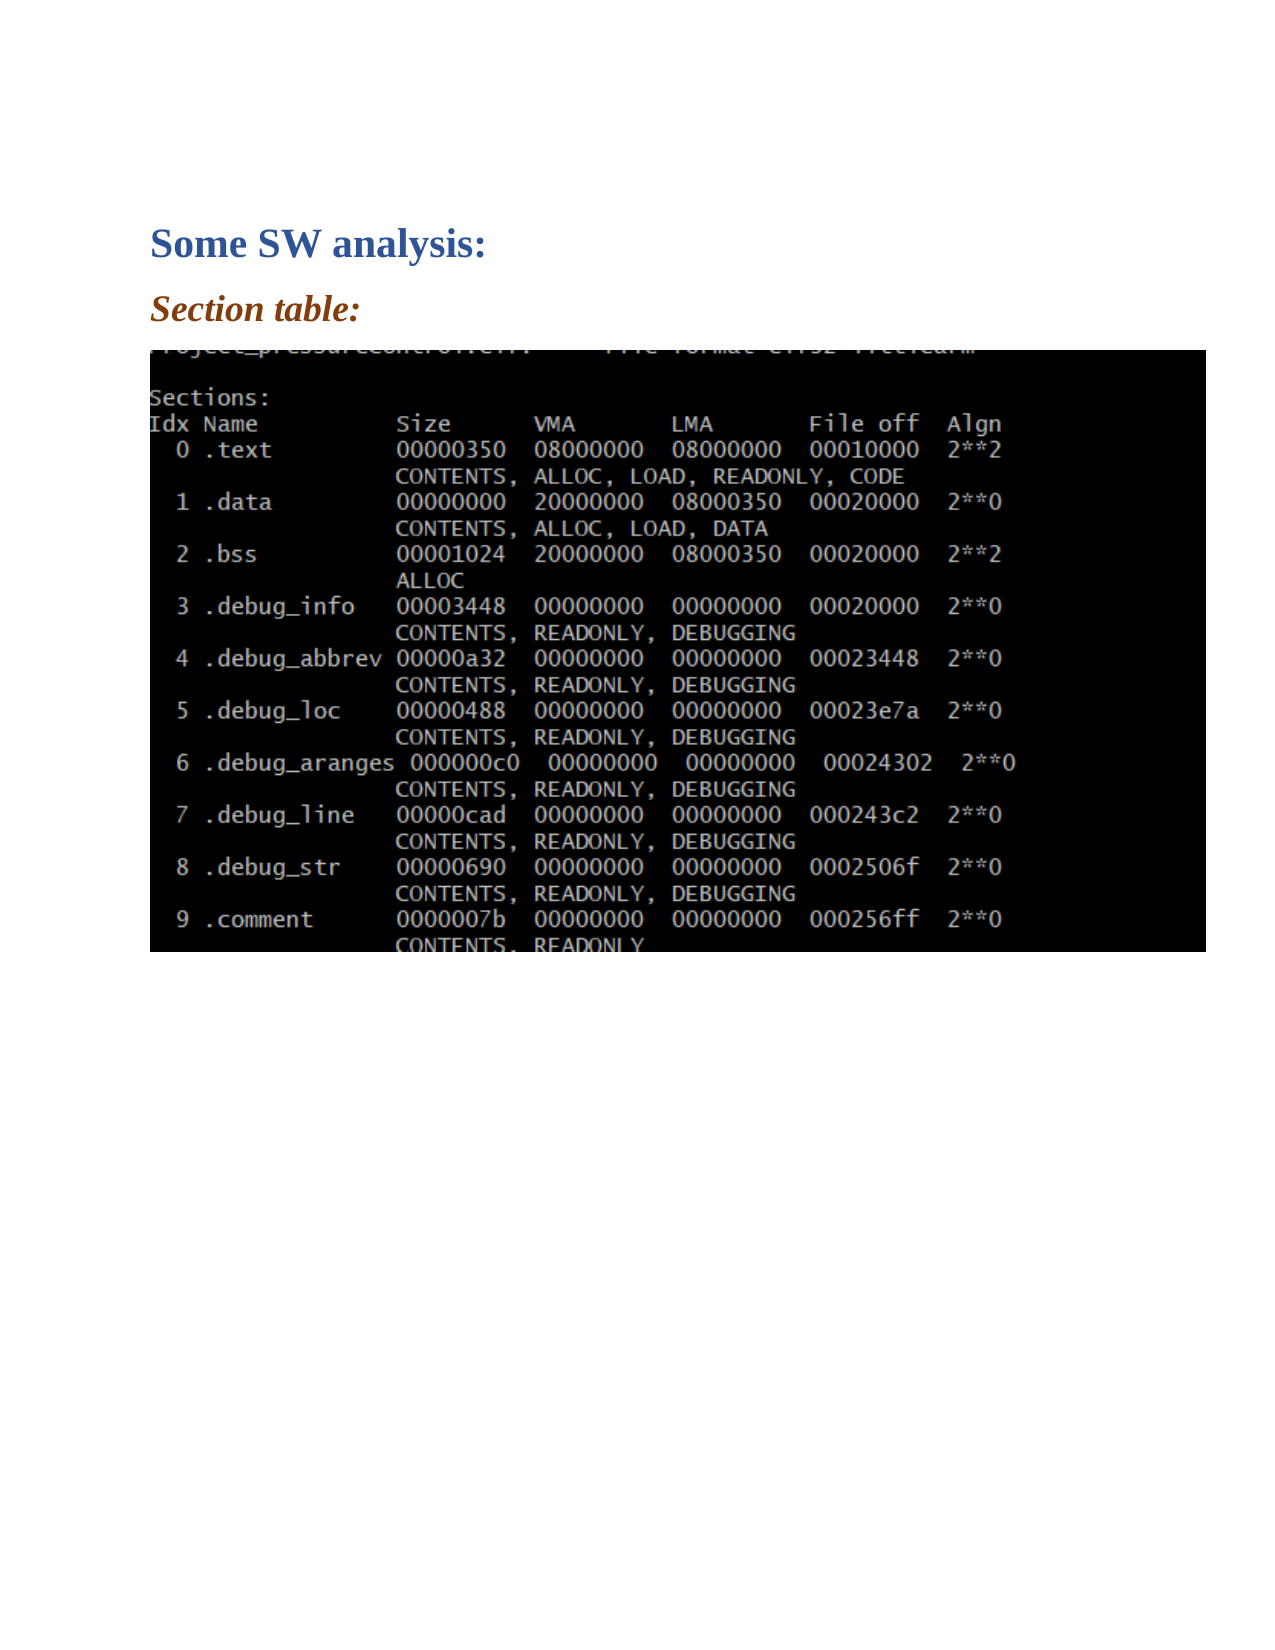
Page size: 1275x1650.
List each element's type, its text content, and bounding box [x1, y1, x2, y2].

text Some SW analysis: [150, 218, 1125, 266]
picture [150, 350, 1206, 952]
text Section table: [150, 287, 1125, 330]
